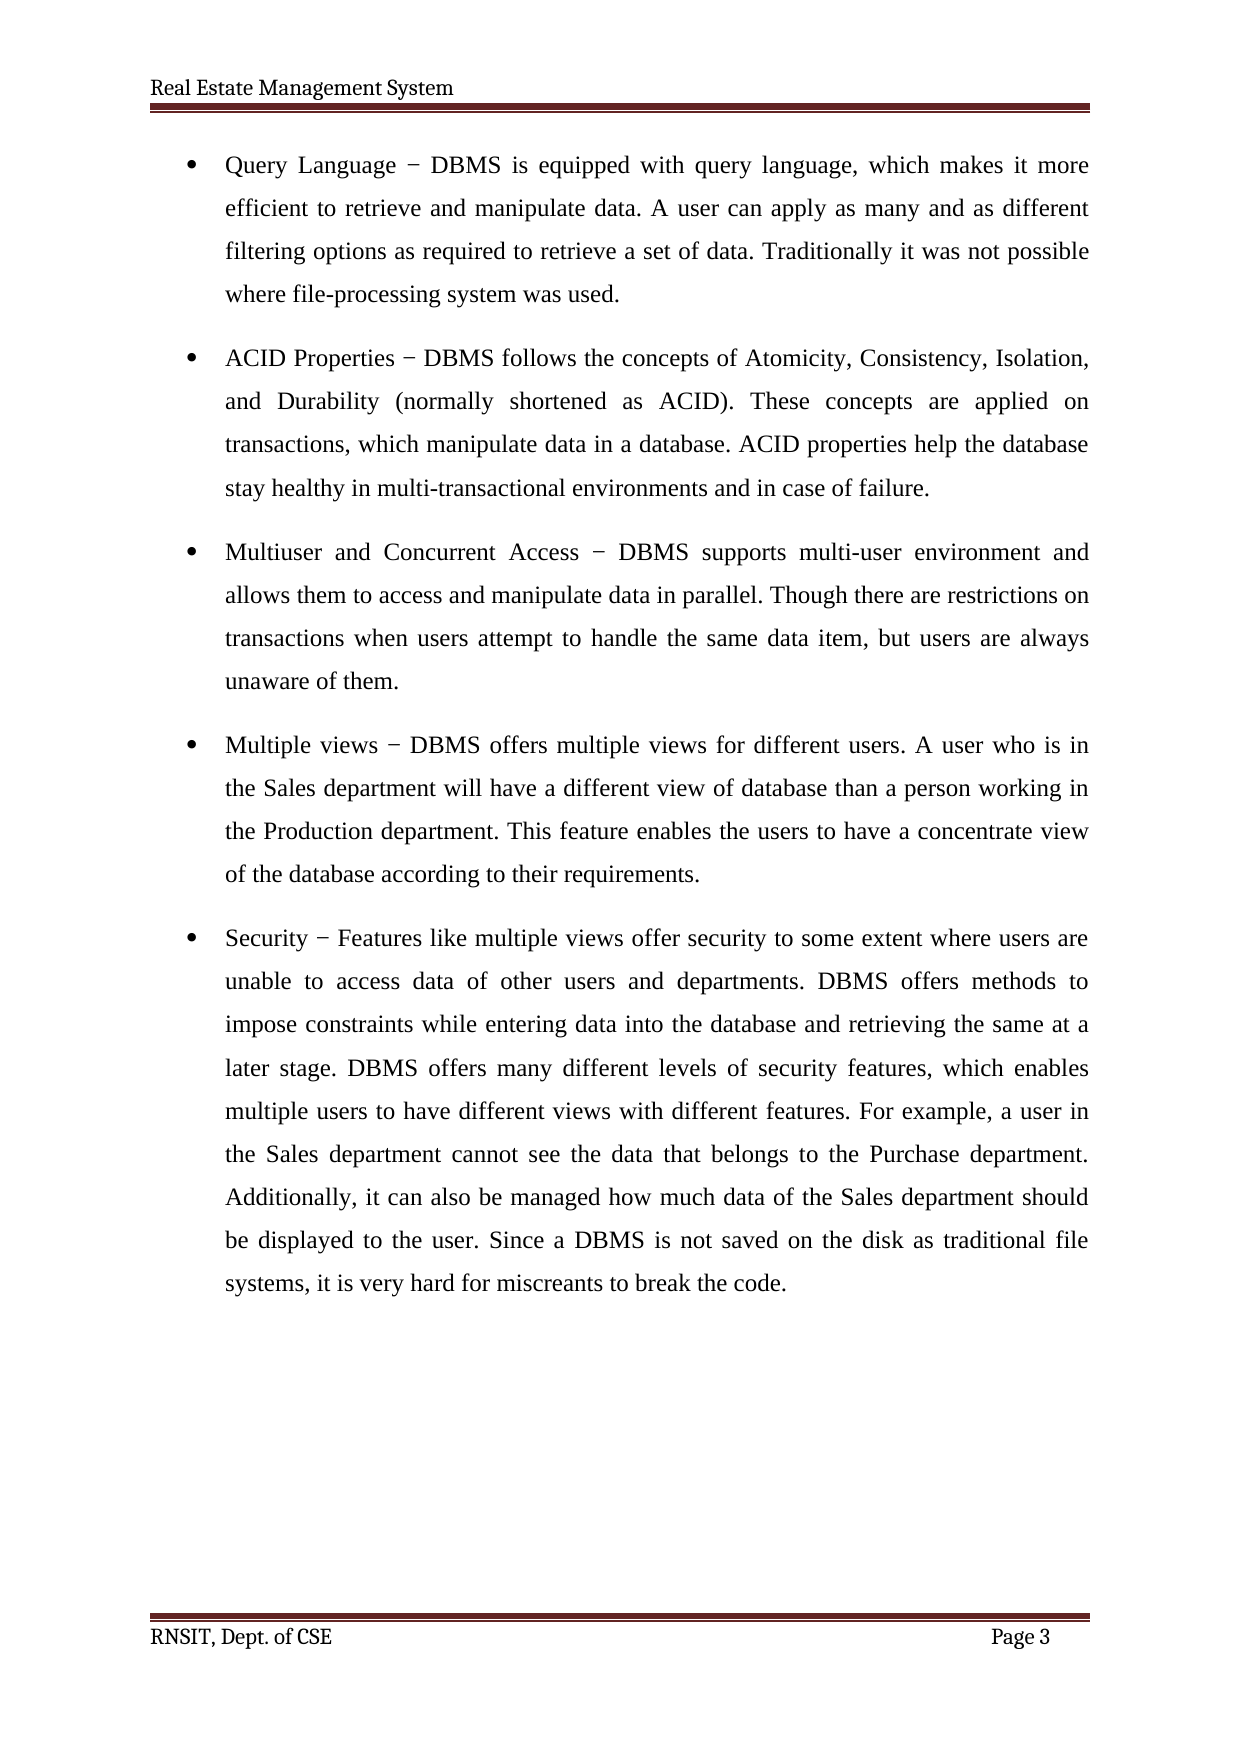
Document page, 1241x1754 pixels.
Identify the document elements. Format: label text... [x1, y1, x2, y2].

list Security − Features like multiple views offer security to some extent where users are unable to access data of other users and departments. DBMS offers methods to impose constraints while entering data into the database and retrieving the same at a later stage. DBMS offers many different levels of security features, which enables multiple users to have different views with different features. For example, a user in the Sales department cannot see the data that belongs to the Purchase department. Additionally, it can also be managed how much data of the Sales department should be displayed to the user. Since a DBMS is not saved on the disk as traditional file systems, it is very hard for miscreants to break the code. [187, 923, 1090, 1297]
list Multiple views − DBMS offers multiple views for different users. A user who is in the Sales department will have a different view of database than a person working in the Production department. This feature enables the users to have a concentrate view of the database according to their requirements. [187, 730, 1090, 888]
list Query Language − DBMS is equipped with query language, which makes it more efficient to retrieve and manipulate data. A user can apply as many and as different filtering options as required to retrieve a set of data. Traditionally it was not possible where file-processing system was used. [187, 150, 1090, 308]
list ACID Properties − DBMS follows the concepts of Atomicity, Consistency, Isolation, and Durability (normally shortened as ACID). These concepts are applied on transactions, which manipulate data in a database. ACID properties help the database stay healthy in multi-transactional environments and in case of failure. [187, 343, 1090, 501]
list Multiuser and Concurrent Access − DBMS supports multi-user environment and allows them to access and manipulate data in parallel. Though there are restrictions on transactions when users attempt to handle the same data item, but users are always unaware of them. [187, 537, 1090, 695]
